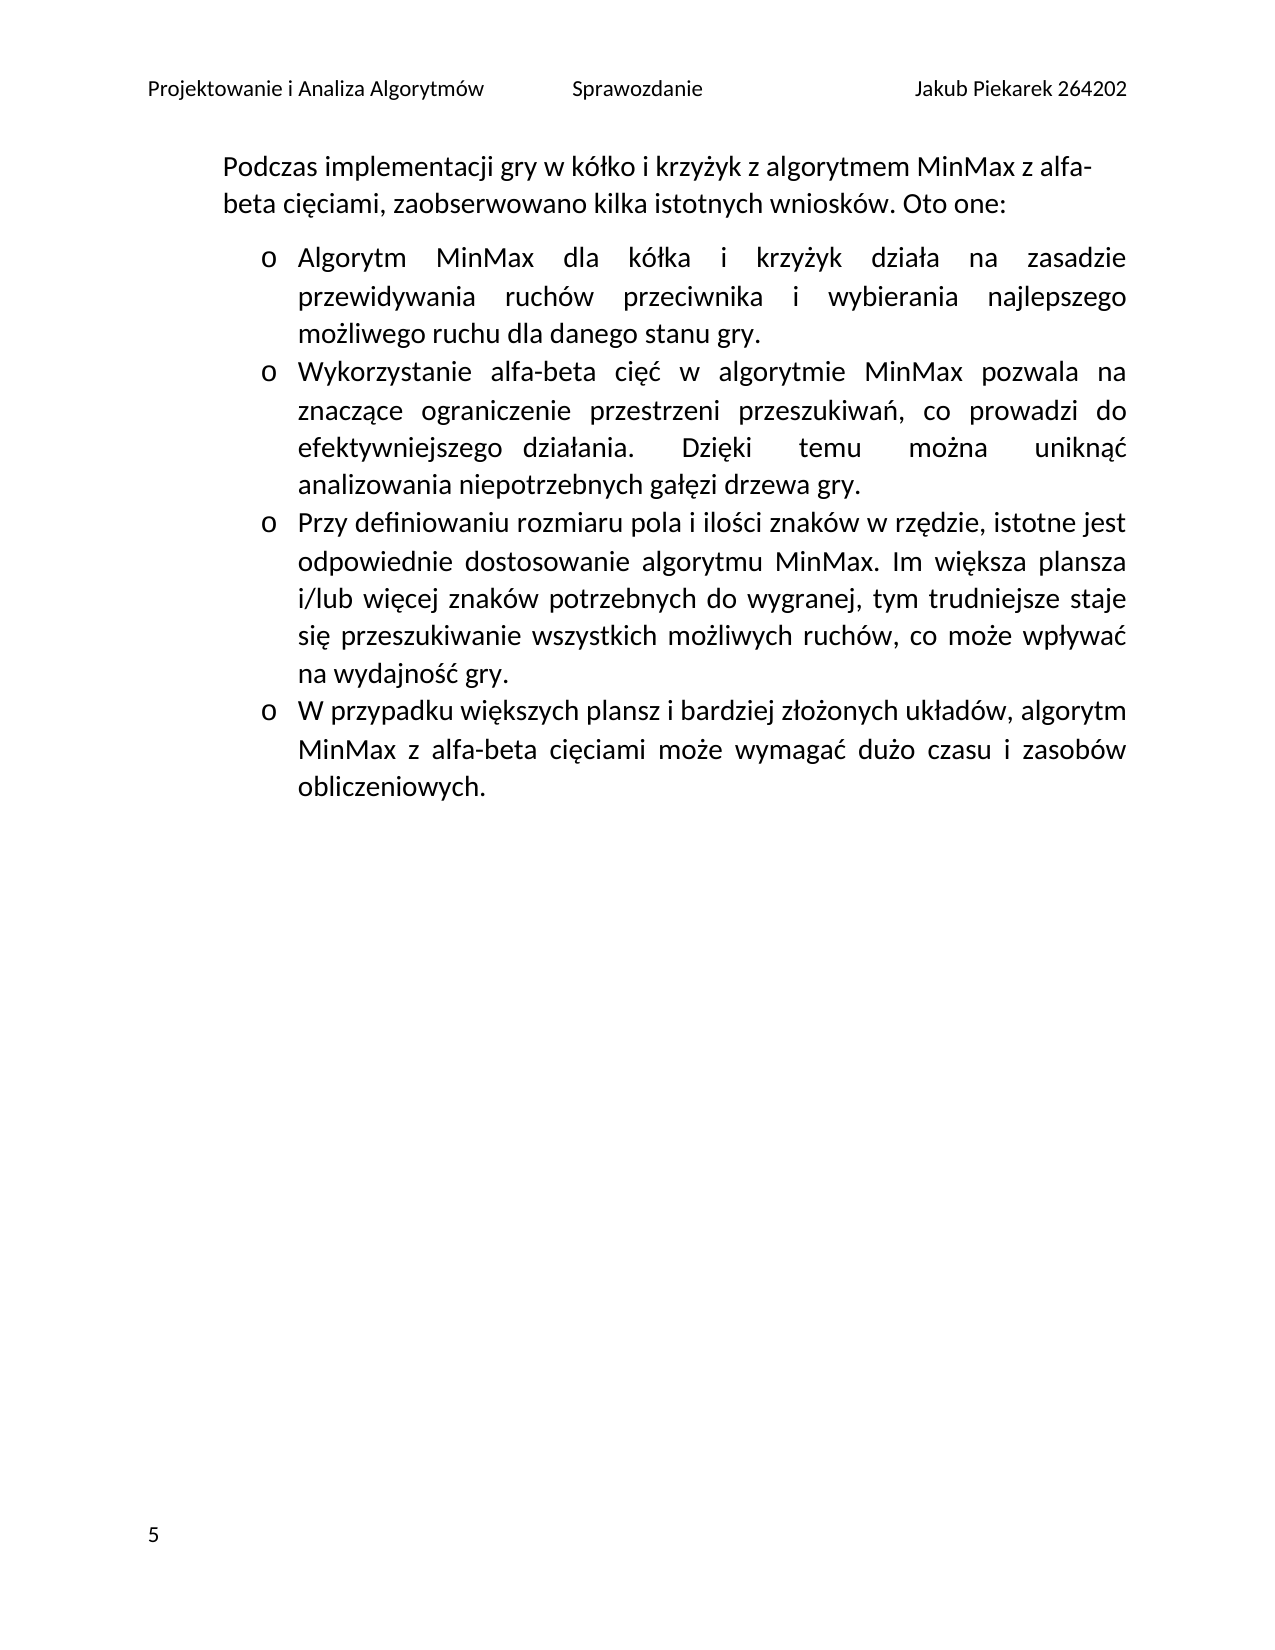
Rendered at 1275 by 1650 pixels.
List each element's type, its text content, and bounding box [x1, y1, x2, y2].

list Przy definiowaniu rozmiaru pola i ilości znaków w rzędzie, istotne jest odpowiednie dostosowanie algorytmu MinMax. Im większa plansza i/lub więcej znaków potrzebnych do wygranej, tym trudniejsze staje się przeszukiwanie wszystkich możliwych ruchów, co może wpływać na wydajność gry. [260, 504, 1127, 690]
list W przypadku większych plansz i bardziej złożonych układów, algorytm MinMax z alfa-beta cięciami może wymagać dużo czasu i zasobów obliczeniowych. [260, 692, 1127, 804]
list Algorytm MinMax dla kółka i krzyżyk działa na zasadzie przewidywania ruchów przeciwnika i wybierania najlepszego możliwego ruchu dla danego stanu gry. [260, 239, 1127, 351]
list Wykorzystanie alfa-beta cięć w algorytmie MinMax pozwala na znaczące ograniczenie przestrzeni przeszukiwań, co prowadzi do efektywniejszego działania. Dzięki temu można uniknąć analizowania niepotrzebnych gałęzi drzewa gry. [260, 353, 1127, 502]
text Podczas implementacji gry w kółko i krzyżyk z algorytmem MinMax z alfa- beta cięciami, zaobserwowano kilka istotnych wniosków. Oto one: [148, 148, 1127, 221]
